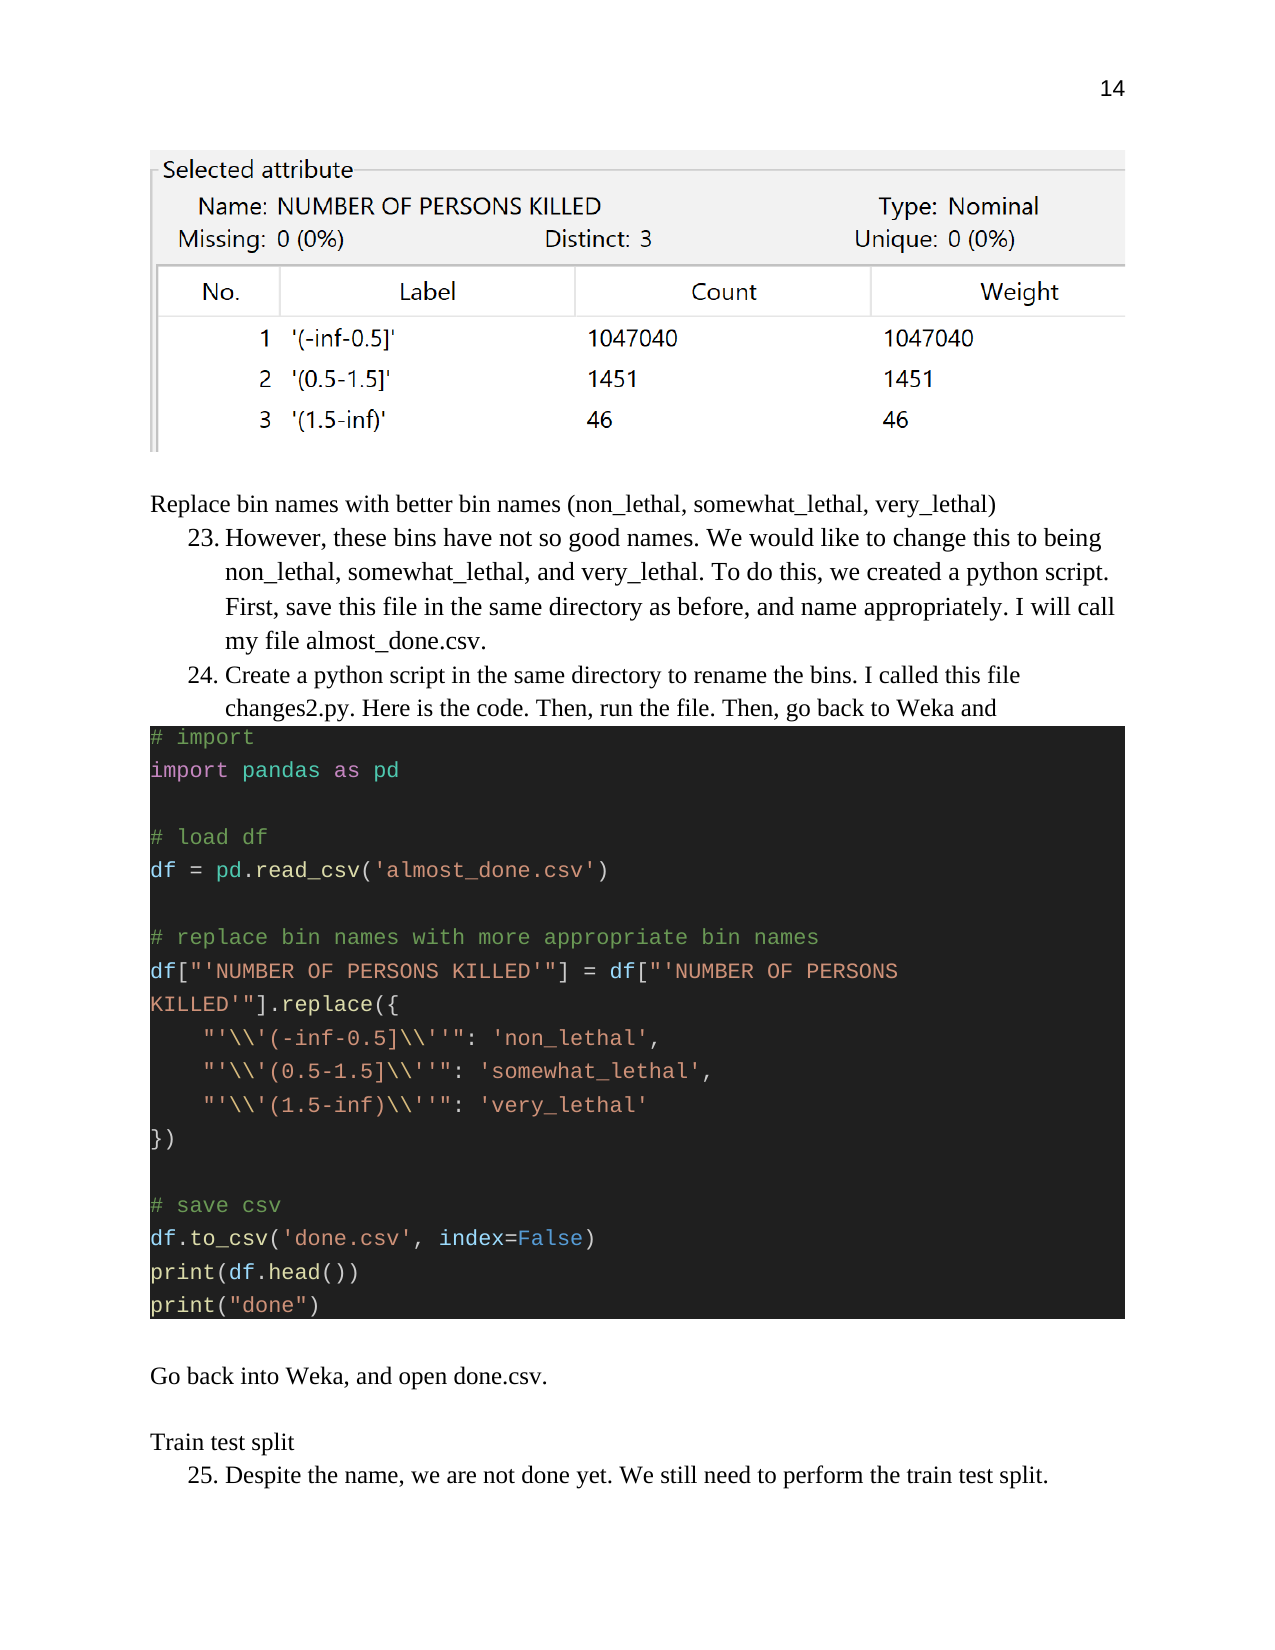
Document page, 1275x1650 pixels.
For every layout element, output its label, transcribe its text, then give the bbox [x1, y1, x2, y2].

text df["'NUMBER OF PERSONS KILLED'"] = df["'NUMBER OF PERSONS KILLED'"].replace({ [150, 960, 1125, 1018]
text "'\\'(0.5-1.5]\\''": 'somewhat_lethal', [150, 1060, 1125, 1085]
picture [150, 150, 1125, 452]
text Go back into Weka, and open done.csv. [150, 1361, 1125, 1389]
text "'\\'(-inf-0.5]\\''": 'non_lethal', [150, 1027, 1125, 1052]
text df.to_csv('done.csv', index=False) [150, 1227, 1125, 1252]
list However, these bins have not so good names. We would like to change this to being non_lethal, somewhat_lethal, and very_lethal. To do this, we created a python script. First, save this file in the same directory as before, and name appropriately. I will call my file almost_done.csv. [187, 522, 1125, 655]
list Create a python script in the same directory to rename the bins. I called this file changes2.py. Here is the code. Then, run the file. Then, go back to Weka and [187, 660, 1125, 722]
text "'\\'(1.5-inf)\\''": 'very_lethal' [150, 1094, 1125, 1118]
text # save csv [150, 1194, 1125, 1219]
text import pandas as pd [150, 759, 1125, 784]
text Train test split [150, 1427, 1125, 1456]
text print("done") [150, 1294, 1125, 1319]
text print(df.head()) [150, 1261, 1125, 1286]
list Despite the name, we are not done yet. We still need to perform the train test split. [187, 1460, 1125, 1489]
text # import [150, 726, 1125, 751]
text df = pd.read_csv('almost_done.csv') [150, 860, 1125, 884]
text Replace bin names with better bin names (non_lethal, somewhat_lethal, very_lethal) [150, 489, 1125, 518]
text }) [150, 1127, 1125, 1152]
text # replace bin names with more appropriate bin names [150, 927, 1125, 951]
text # load df [150, 826, 1125, 851]
